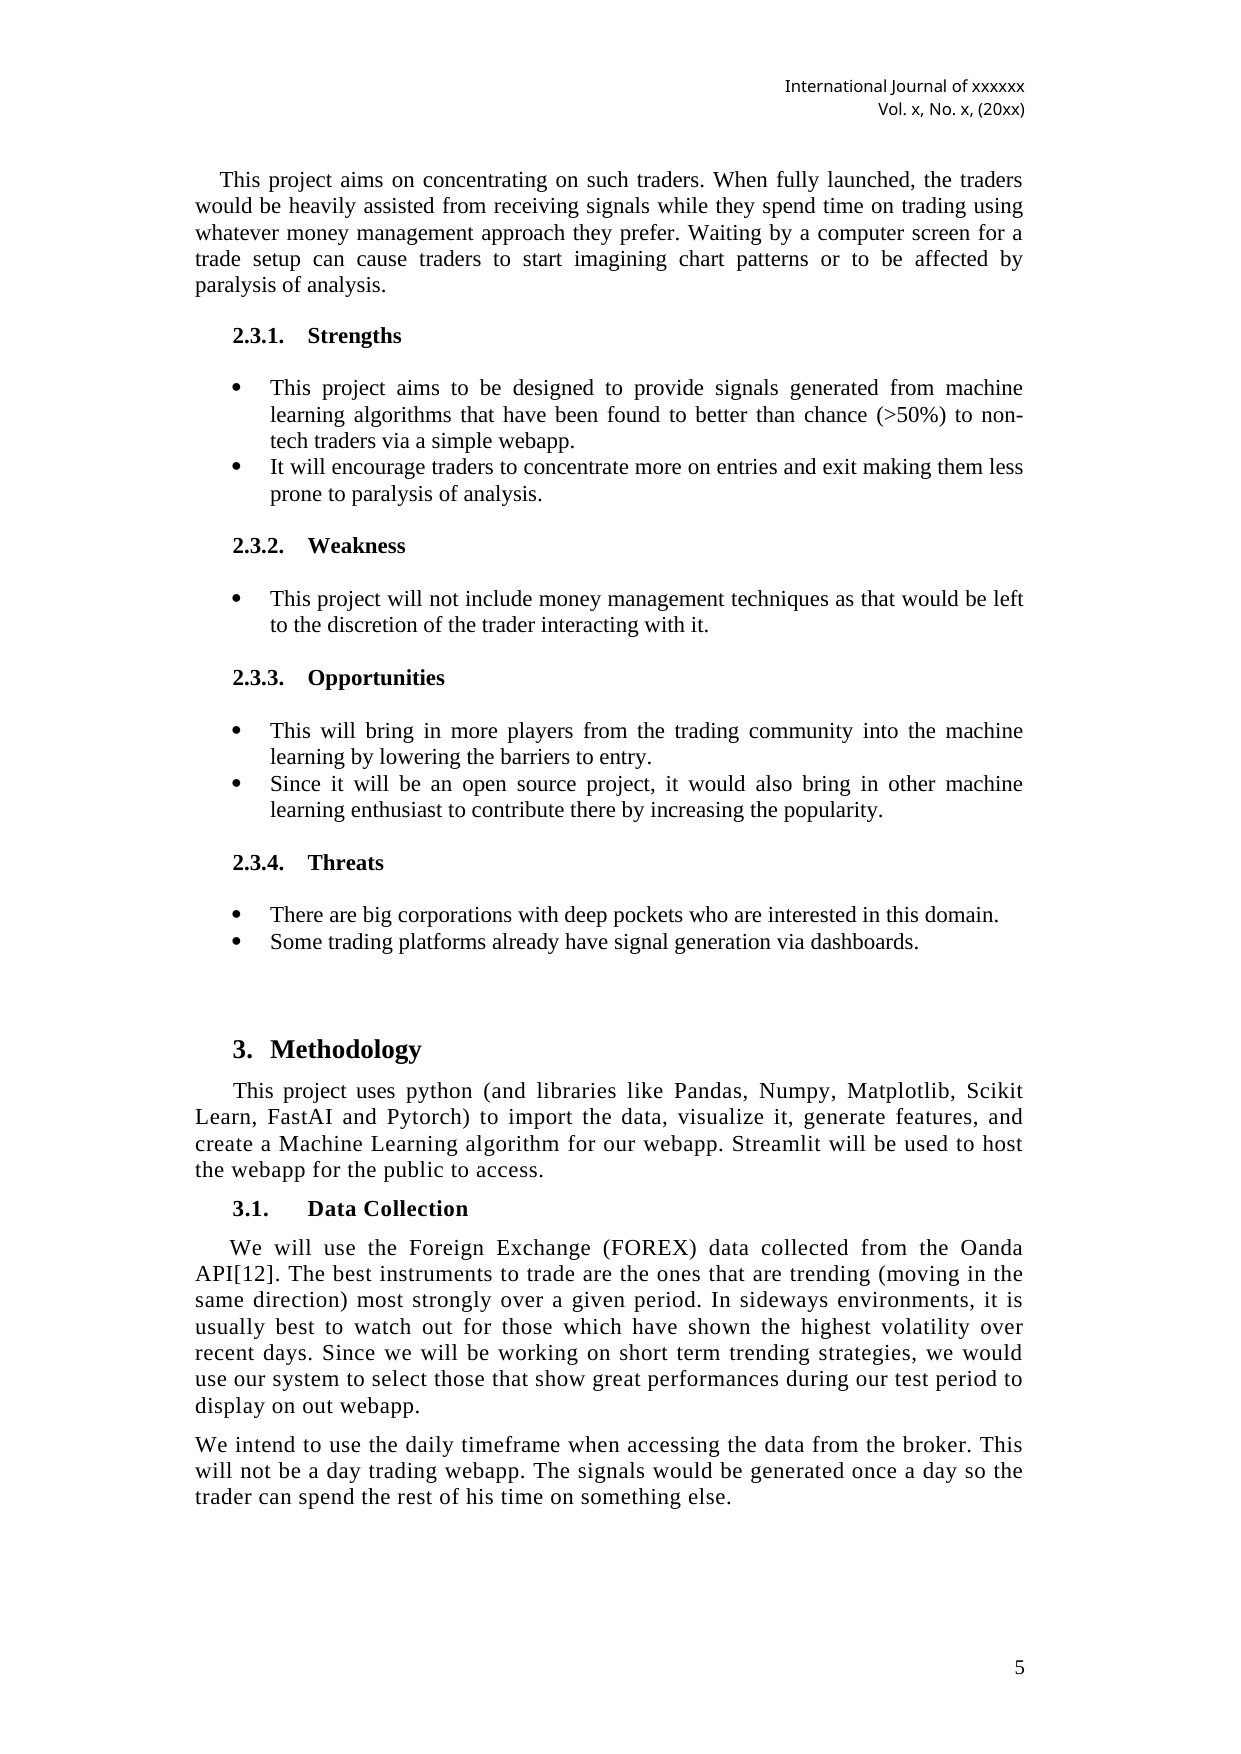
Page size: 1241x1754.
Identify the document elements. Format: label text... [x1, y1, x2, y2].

list Opportunities [232, 664, 1024, 691]
text We will use the Foreign Exchange (FOREX) data collected from the Oanda API[12]. The best instruments to trade are the ones that are trending (moving in the same direction) most strongly over a given period. In sideways environments, it is usually best to watch out for those which have shown the highest volatility over recent days. Since we will be working on short term trending strategies, we would use our system to select those that show great performances during our test period to display on out webapp. [195, 1234, 1024, 1418]
list Since it will be an open source project, it would also bring in other machine learning enthusiast to contribute there by increasing the popularity. [232, 770, 1024, 822]
text We intend to use the daily timeframe when accessing the data from the broker. This will not be a day trading webapp. The signals would be generated once a day so the trader can spend the rest of his time on something else. [195, 1431, 1024, 1510]
list Data Collection [232, 1195, 1024, 1221]
list Threats [232, 849, 1024, 875]
text This project aims on concentrating on such traders. When fully launched, the traders would be heavily assisted from receiving signals while they spend time on trading using whatever money management approach they prefer. Waiting by a computer screen for a trade setup can cause traders to start imagining chart patterns or to be affected by paralysis of analysis. [195, 166, 1024, 298]
list There are big corporations with deep pockets who are interested in this domain. [232, 901, 1024, 928]
text This project uses python (and libraries like Pandas, Numpy, Matplotlib, Scikit Learn, FastAI and Pytorch) to import the data, visualize it, generate features, and create a Machine Learning algorithm for our webapp. Streamlit will be used to host the webapp for the public to access. [195, 1077, 1024, 1182]
list This will bring in more players from the trading community into the machine learning by lowering the barriers to entry. [232, 717, 1024, 770]
list It will encourage traders to concentrate more on entries and exit making them less prone to paralysis of analysis. [232, 453, 1024, 506]
list This project aims to be designed to provide signals generated from machine learning algorithms that have been found to better than chance (>50%) to non-tech traders via a simple webapp. [232, 374, 1024, 453]
list Strengths [232, 322, 1024, 348]
list Methodology [232, 1033, 1024, 1064]
list Some trading platforms already have signal generation via dashboards. [232, 928, 1024, 954]
list Weakness [232, 532, 1024, 559]
list This project will not include money management techniques as that would be left to the discretion of the trader interacting with it. [232, 585, 1024, 638]
